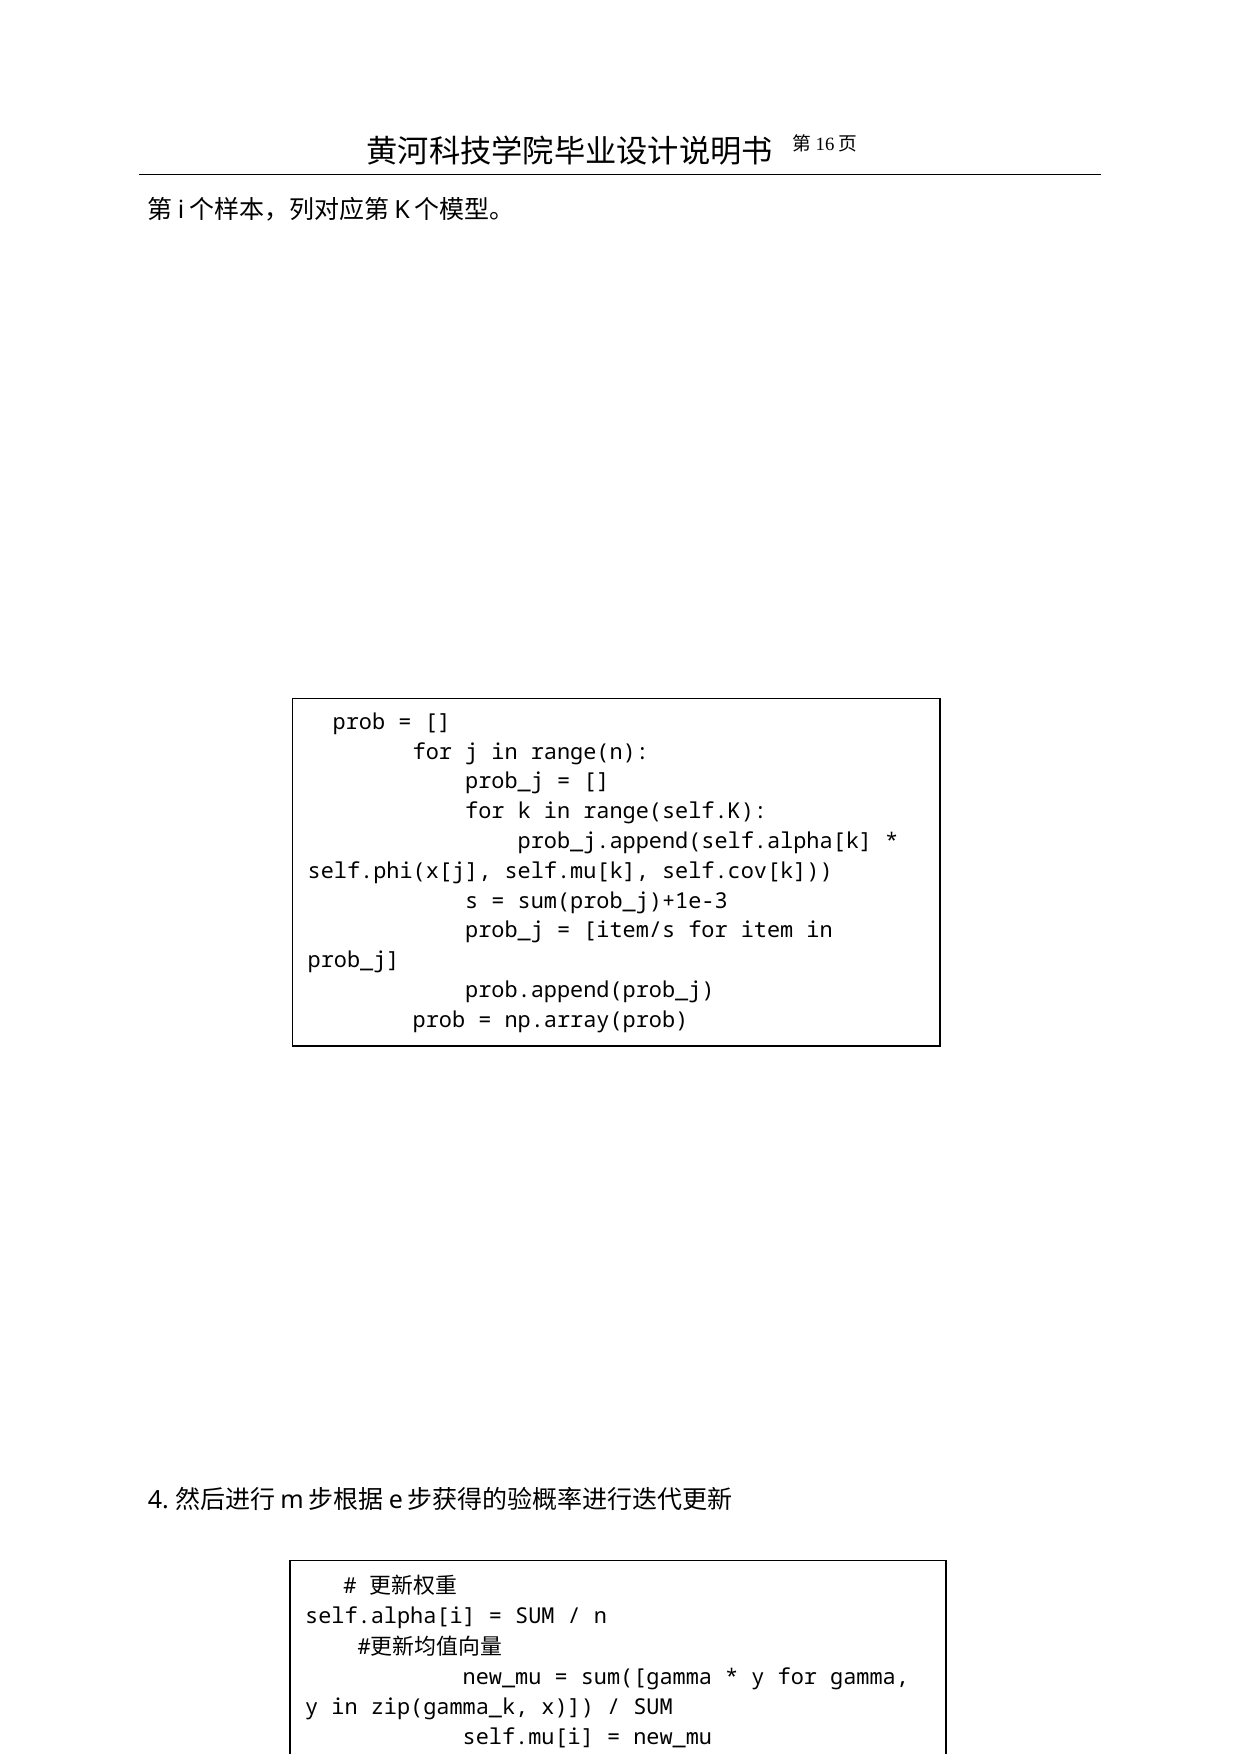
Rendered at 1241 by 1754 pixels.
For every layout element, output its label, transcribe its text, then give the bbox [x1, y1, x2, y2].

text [148, 176, 1093, 241]
text 4. 然后进行m步根据e步获得的验概率进行迭代更新 [148, 1466, 1093, 1531]
